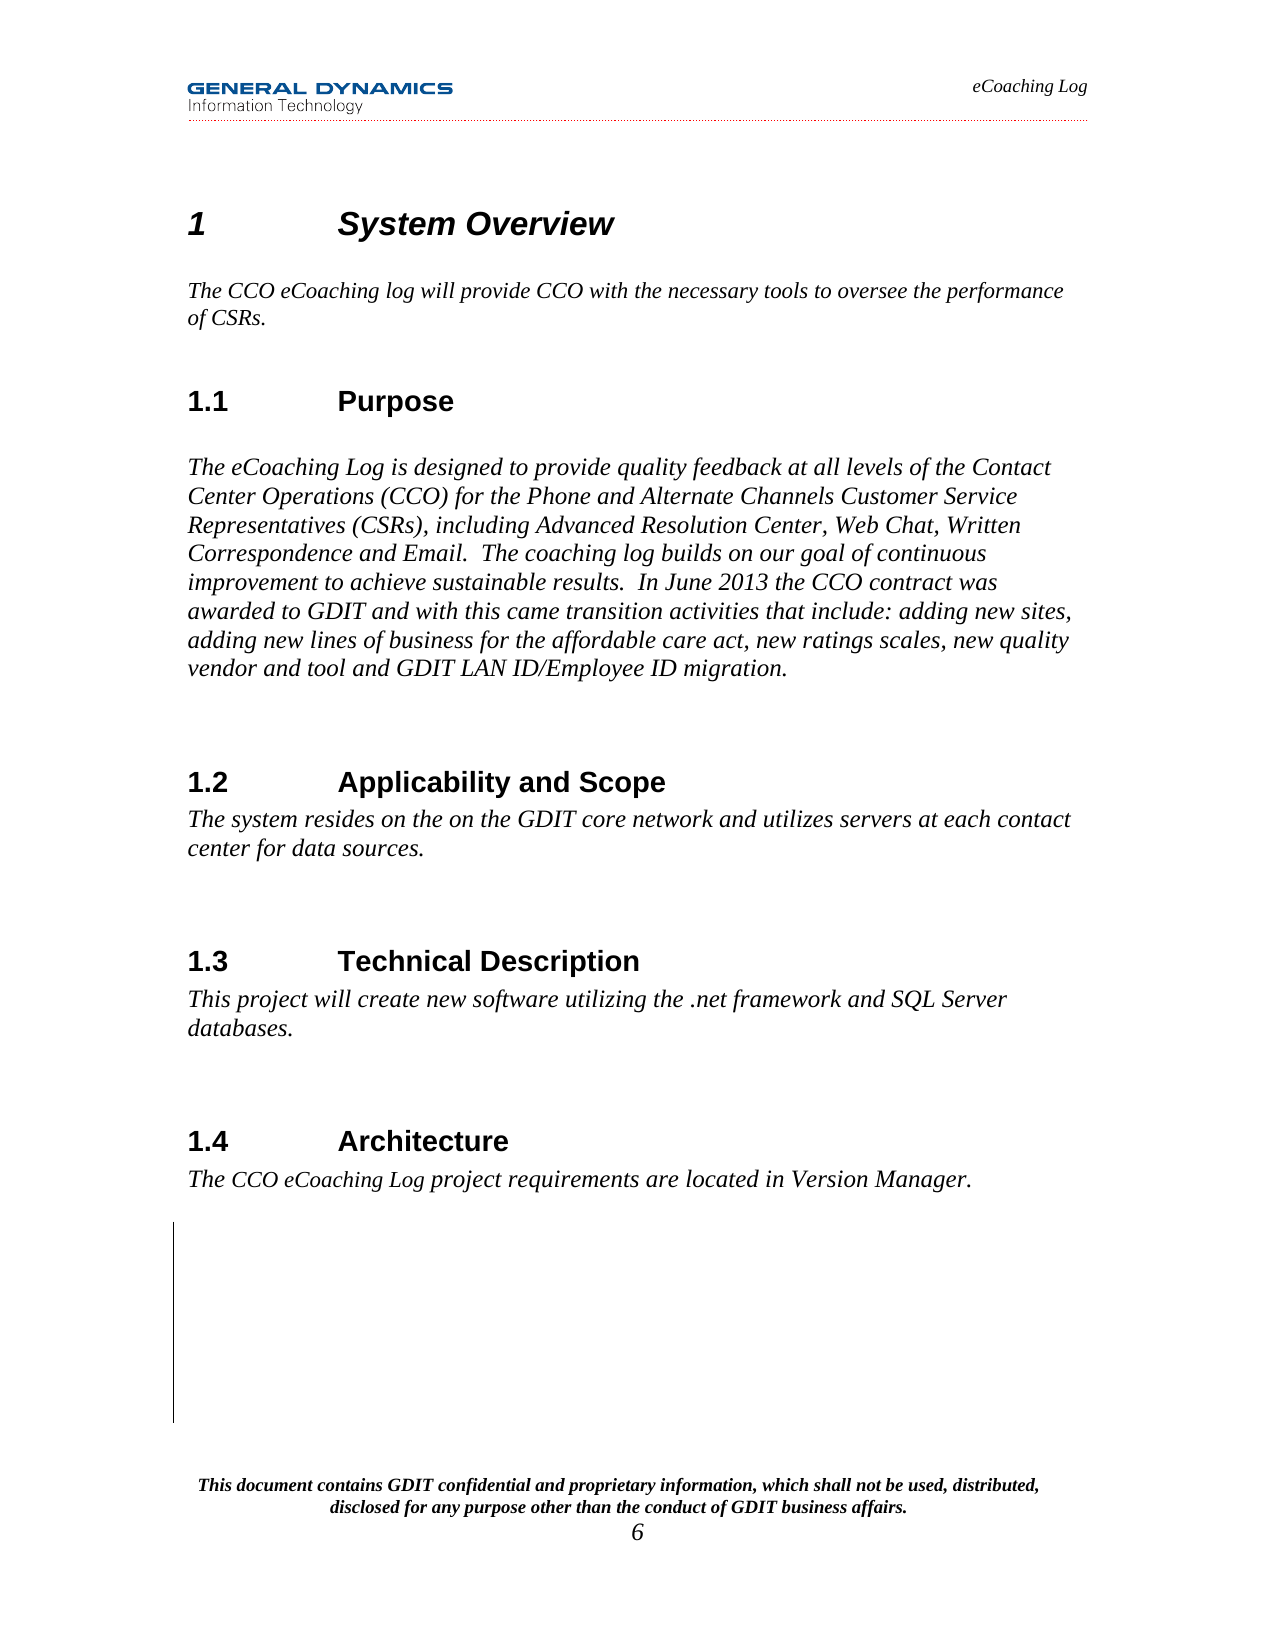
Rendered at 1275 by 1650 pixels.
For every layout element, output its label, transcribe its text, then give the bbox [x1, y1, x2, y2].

subtitle 1 System Overview [187, 204, 1087, 242]
text The system resides on the on the GDIT core network and utilizes servers at each contact center for data sources. [187, 804, 1087, 862]
subtitle Purpose [187, 384, 1087, 417]
text This project will create new software utilizing the .net framework and SQL Server databases. [187, 984, 1087, 1042]
text The CCO eCoaching log will provide CCO with the necessary tools to oversee the performance of CSRs. [187, 277, 1087, 330]
subtitle Architecture [187, 1124, 1087, 1158]
text The eCoaching Log is designed to provide quality feedback at all levels of the Contact Center Operations (CCO) for the Phone and Alternate Channels Customer Service Representatives (CSRs), including Advanced Resolution Center, Web Chat, Written Correspondence and Email. The coaching log builds on our goal of continuous improvement to achieve sustainable results. In June 2013 the CCO contract was awarded to GDIT and with this came transition activities that include: adding new sites, adding new lines of business for the affordable care act, new ratings scales, new quality vendor and tool and GDIT LAN ID/Employee ID migration. [187, 452, 1087, 682]
picture [163, 67, 477, 130]
subtitle Technical Description [187, 944, 1087, 978]
text The CCO eCoaching Log project requirements are located in Version Manager. [187, 1164, 1087, 1193]
subtitle Applicability and Scope [187, 765, 1087, 798]
